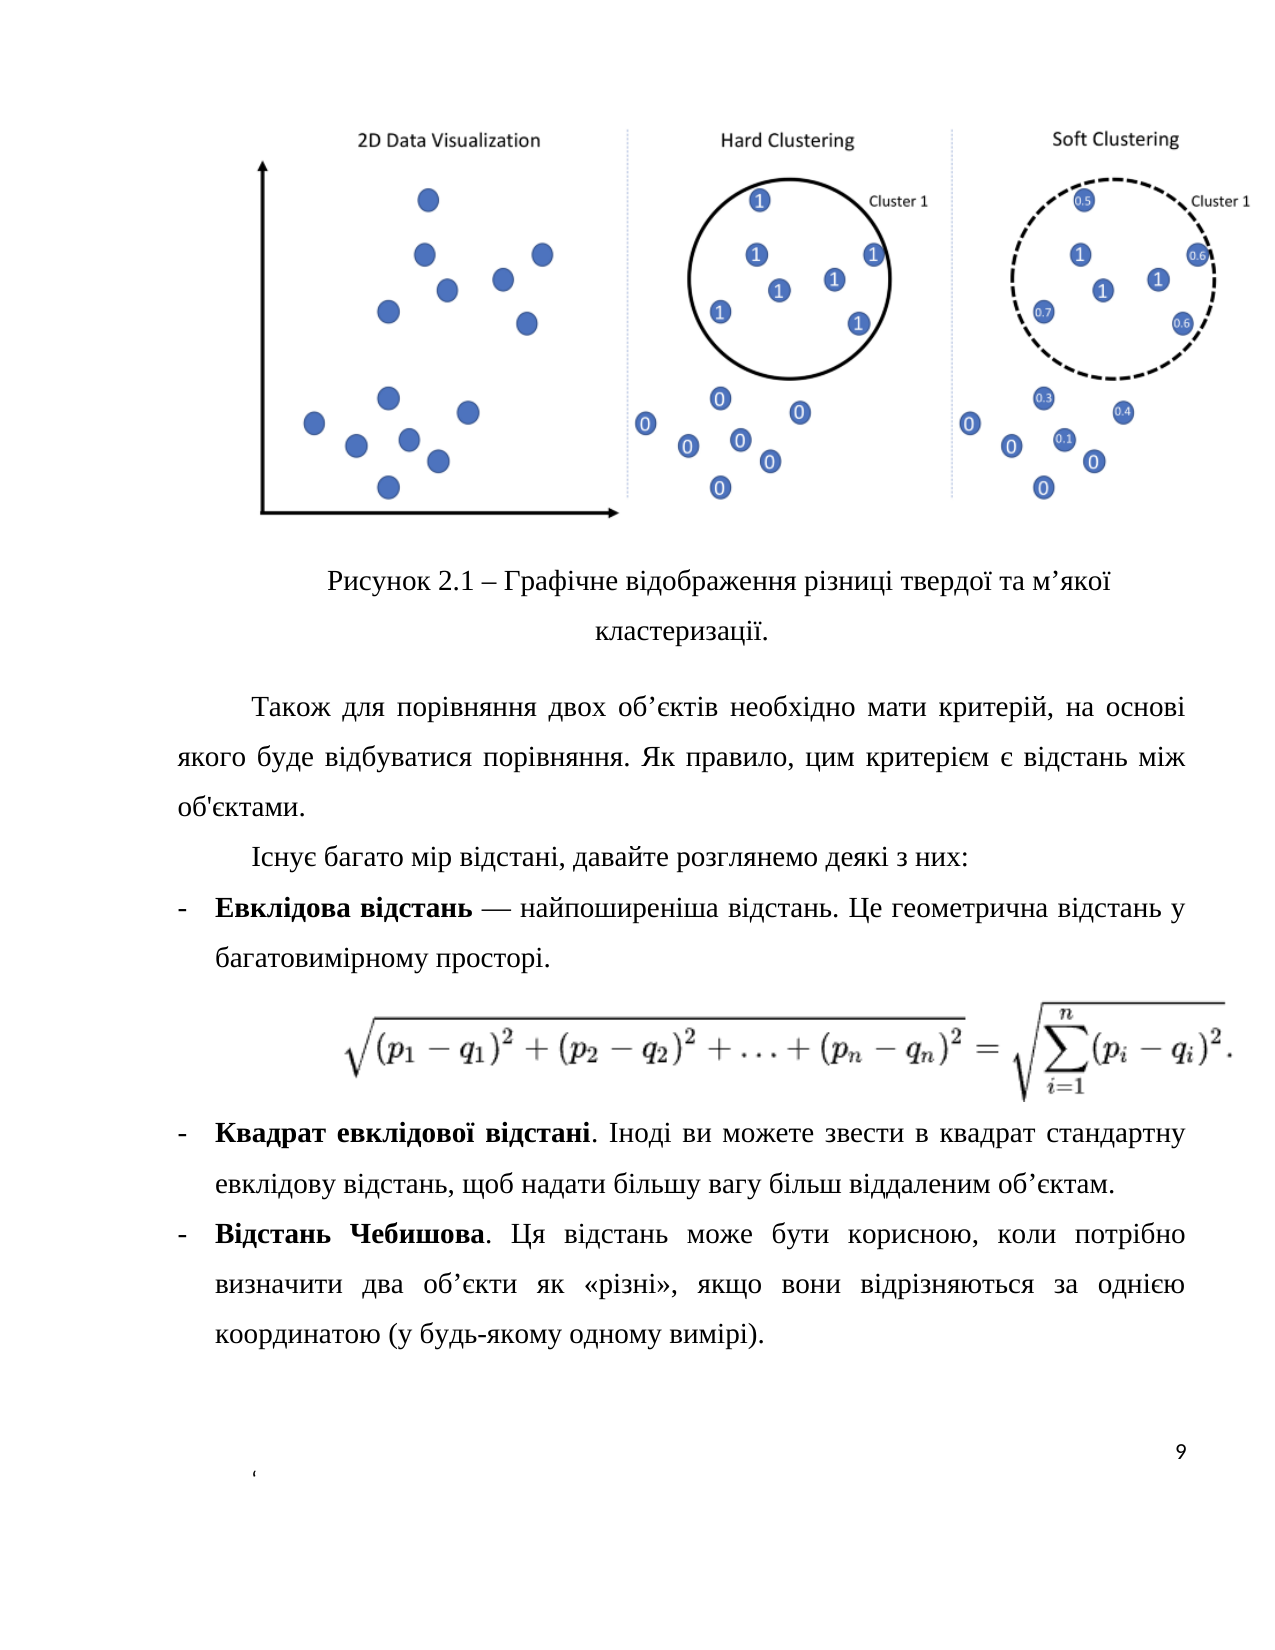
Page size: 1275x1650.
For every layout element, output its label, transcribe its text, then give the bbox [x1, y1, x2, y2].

list Відстань Чебишова. Ця відстань може бути корисною, коли потрібно визначити два об’єкти як «різні», якщо вони відрізняються за однією координатою (у будь-якому одному вимірі). [177, 1216, 1186, 1350]
list Квадрат евклідової відстані. Іноді ви можете звести в квадрат стандартну евклідову відстань, щоб надати більшу вагу більш віддаленим об’єктам. [177, 1115, 1186, 1199]
text Існує багато мір відстані, давайте розглянемо деякі з них: [177, 839, 1186, 873]
list Евклідова відстань — найпоширеніша відстань. Це геометрична відстань у багатовимірному просторі. [177, 890, 1186, 974]
picture [326, 990, 1265, 1102]
text Рисунок 2.1 – Графічне відображення різниці твердої та м’якої кластеризації. [177, 563, 1186, 647]
text Також для порівняння двох об’єктів необхідно мати критерій, на основі якого буде відбуватися порівняння. Як правило, цим критерієм є відстань між об'єктами. [177, 689, 1186, 823]
picture [251, 118, 1261, 524]
